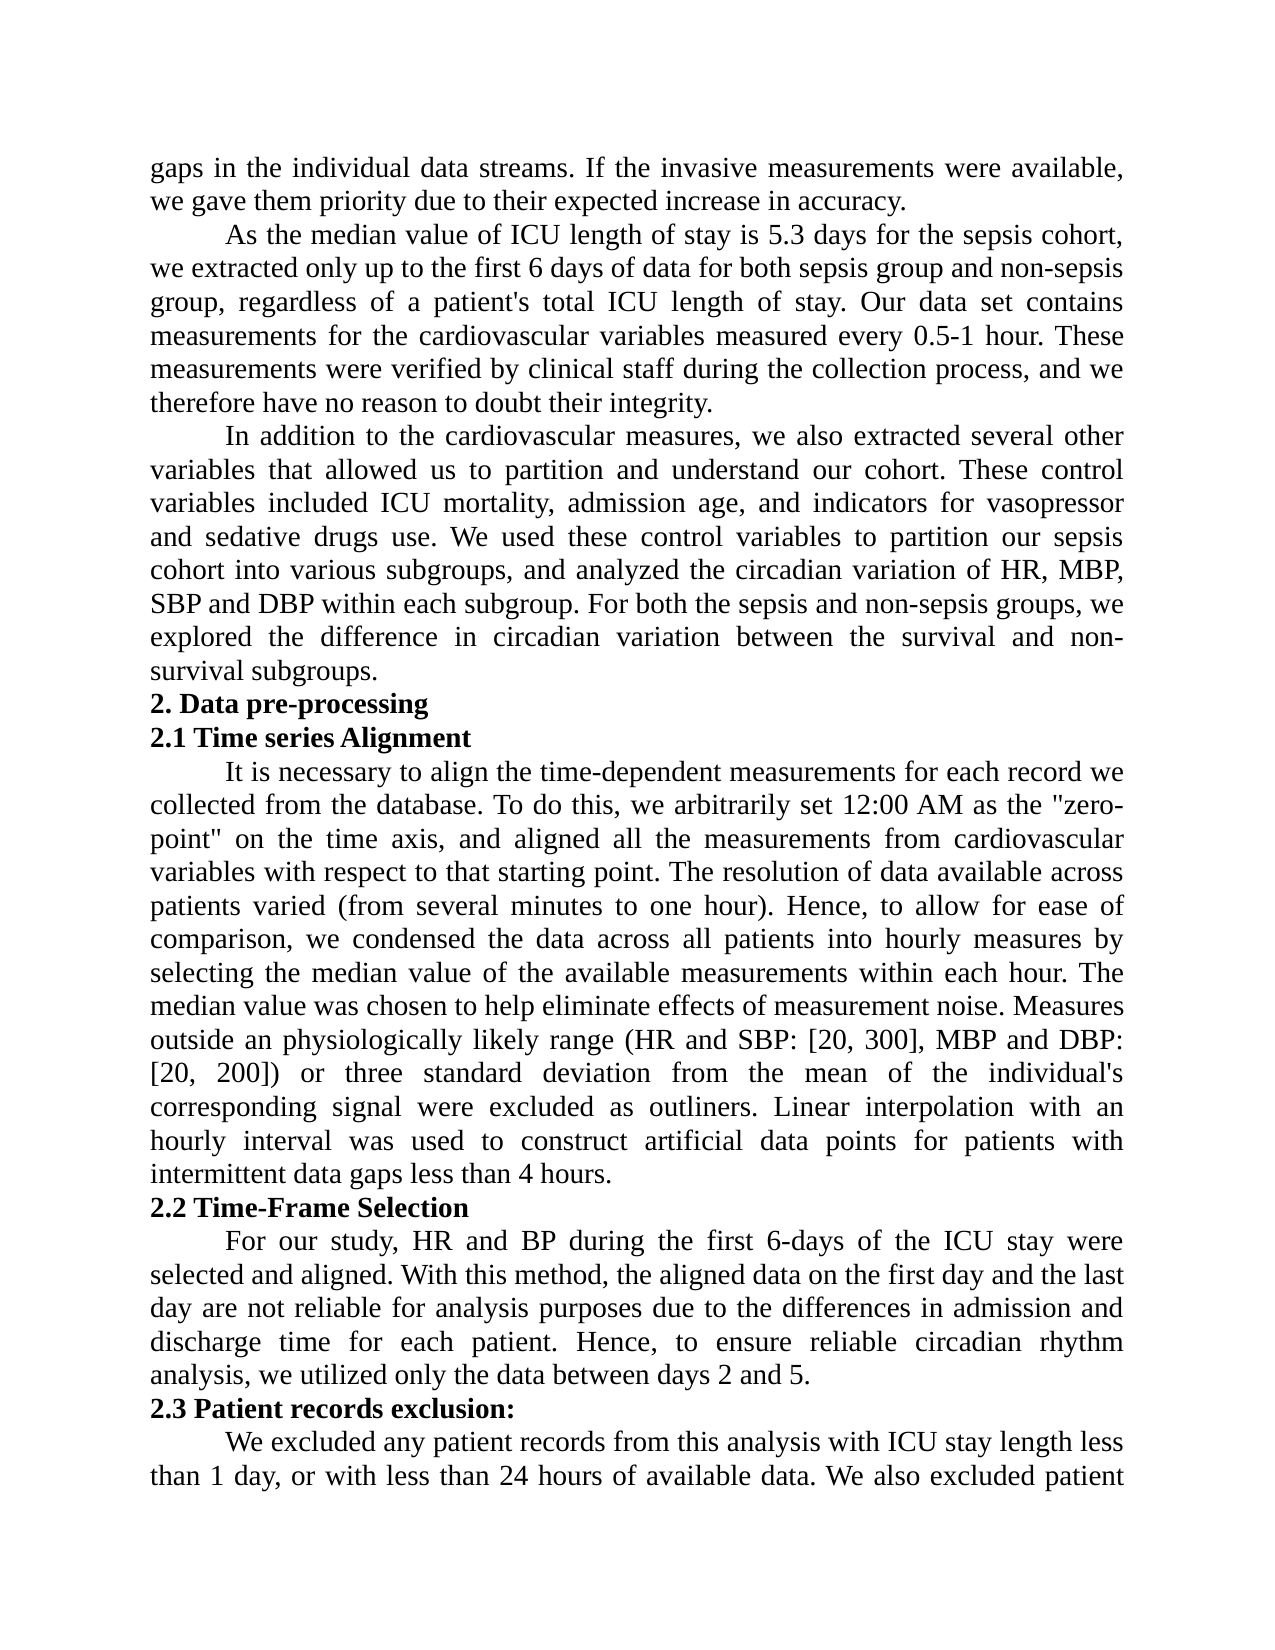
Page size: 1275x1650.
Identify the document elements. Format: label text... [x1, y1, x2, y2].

text As the median value of ICU length of stay is 5.3 days for the sepsis cohort, we extracted only up to the first 6 days of data for both sepsis group and non-sepsis group, regardless of a patient's total ICU length of stay. Our data set contains measurements for the cardiovascular variables measured every 0.5-1 hour. These measurements were verified by clinical staff during the collection process, and we therefore have no reason to doubt their integrity. [150, 217, 1125, 418]
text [150, 150, 1125, 217]
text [150, 1424, 1125, 1492]
text In addition to the cardiovascular measures, we also extracted several other variables that allowed us to partition and understand our cohort. These control variables included ICU mortality, admission age, and indicators for vasopressor and sedative drugs use. We used these control variables to partition our sepsis cohort into various subgroups, and analyzed the circadian variation of HR, MBP, SBP and DBP within each subgroup. For both the sepsis and non-sepsis groups, we explored the difference in circadian variation between the survival and non-survival subgroups. [150, 418, 1125, 687]
text 2.1 Time series Alignment [150, 720, 1125, 754]
text 2. Data pre-processing [150, 687, 1125, 720]
text 2.2 Time-Frame Selection [150, 1190, 1125, 1223]
text It is necessary to align the time-dependent measurements for each record we collected from the database. To do this, we arbitrarily set 12:00 AM as the "zero-point" on the time axis, and aligned all the measurements from cardiovascular variables with respect to that starting point. The resolution of data available across patients varied (from several minutes to one hour). Hence, to allow for ease of comparison, we condensed the data across all patients into hourly measures by selecting the median value of the available measurements within each hour. The median value was chosen to help eliminate effects of measurement noise. Measures outside an physiologically likely range (HR and SBP: [20, 300], MBP and DBP: [20, 200]) or three standard deviation from the mean of the individual's corresponding signal were excluded as outliners. Linear interpolation with an hourly interval was used to construct artificial data points for patients with intermittent data gaps less than 4 hours. [150, 754, 1125, 1190]
text For our study, HR and BP during the first 6-days of the ICU stay were selected and aligned. With this method, the aligned data on the first day and the last day are not reliable for analysis purposes due to the differences in admission and discharge time for each patient. Hence, to ensure reliable circadian rhythm analysis, we utilized only the data between days 2 and 5. [150, 1223, 1125, 1391]
text 2.3 Patient records exclusion: [150, 1391, 1125, 1424]
